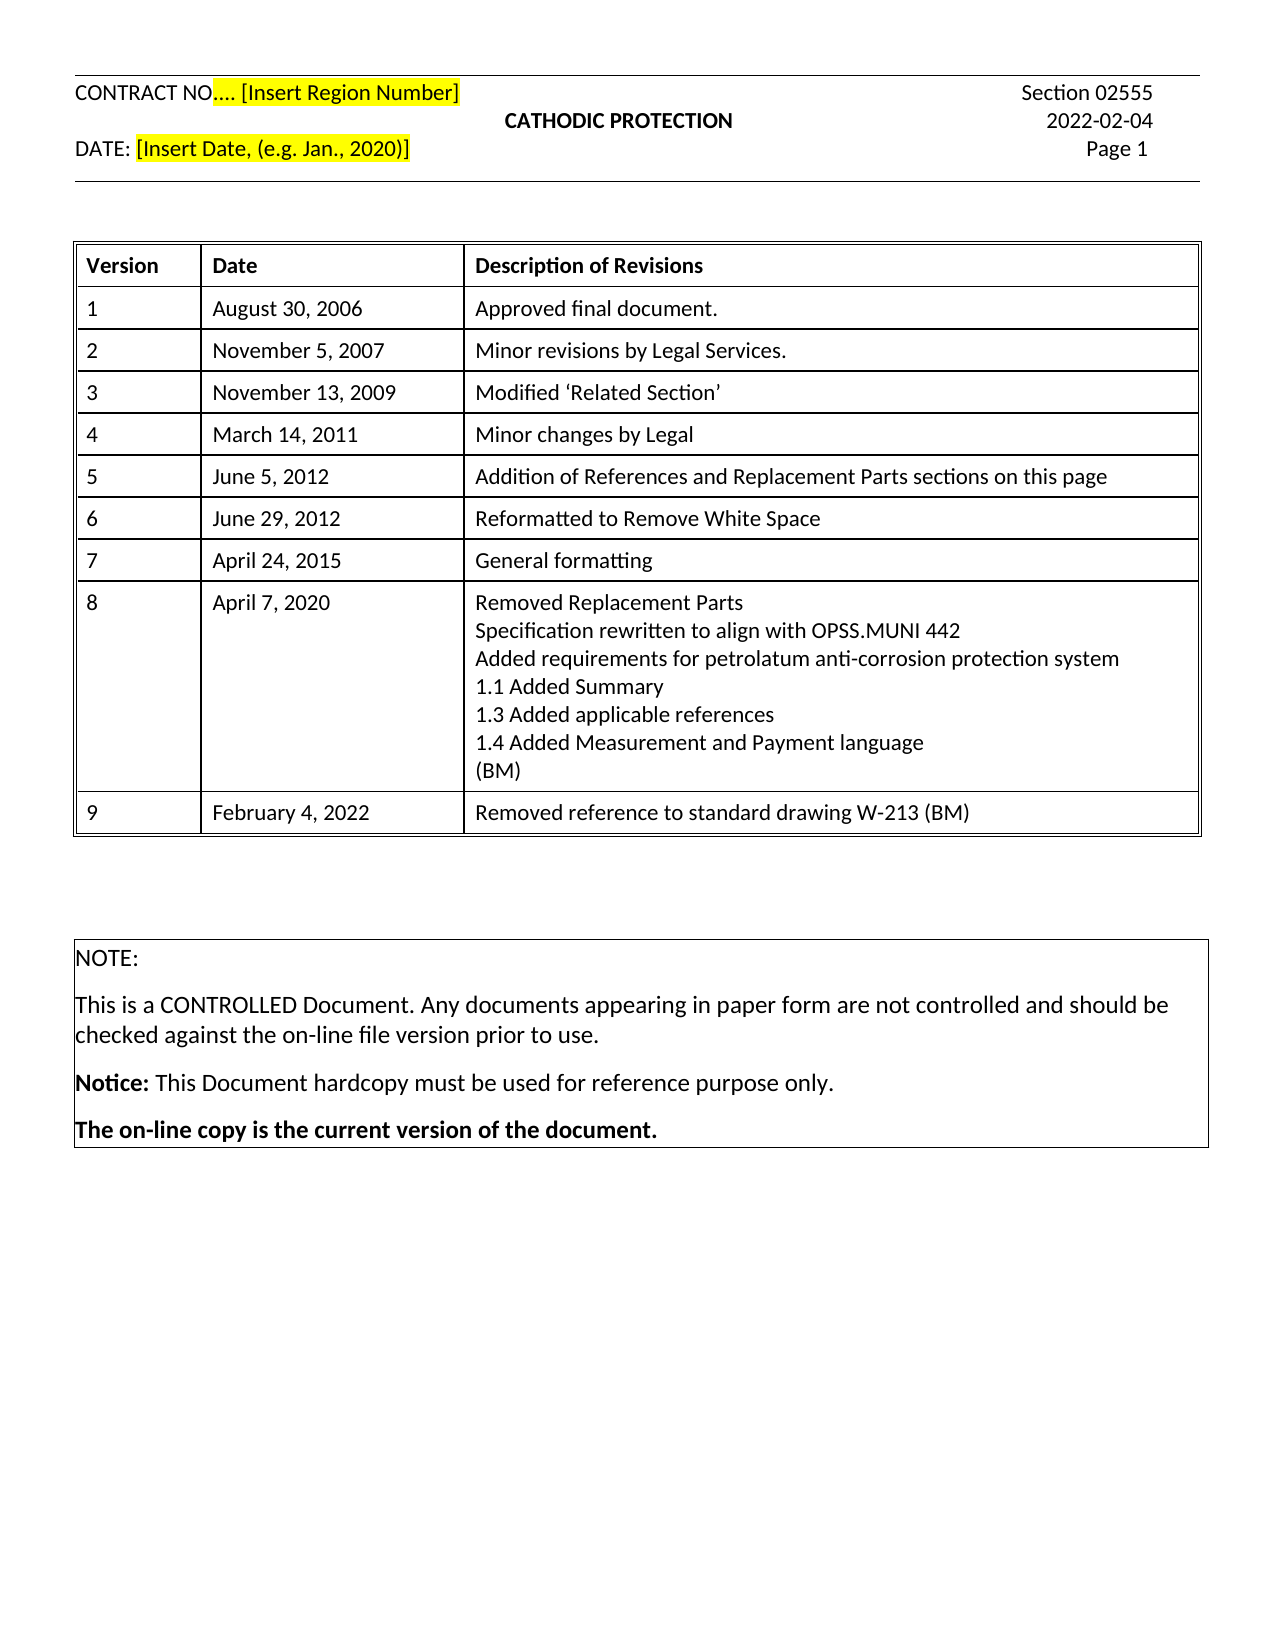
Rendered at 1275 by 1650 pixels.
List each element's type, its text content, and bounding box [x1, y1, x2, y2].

table_cell February 4, 2022 [202, 792, 463, 833]
table_cell 5 [77, 455, 200, 496]
table_cell General formatting [465, 540, 1198, 580]
table_cell March 14, 2011 [202, 414, 463, 454]
table_cell 7 [77, 539, 200, 580]
table_cell Removed Replacement Parts Specification rewritten to align with OPSS.MUNI 442 Added requirements for petrolatum anti-corrosion protection system 1.1 Added Summary 1.3 Added applicable references 1.4 Added Measurement and Payment language (BM) [465, 582, 1198, 791]
table_cell 3 [77, 371, 200, 412]
table_cell June 5, 2012 [202, 456, 463, 496]
table_cell Addition of References and Replacement Parts sections on this page [465, 456, 1198, 496]
table_cell 4 [77, 413, 200, 454]
table_header Version [77, 245, 200, 286]
table_cell 9 [77, 792, 200, 833]
table_header Date [202, 245, 463, 286]
table_cell November 13, 2009 [202, 372, 463, 412]
table_cell Approved final document. [465, 287, 1198, 328]
table_cell November 5, 2007 [202, 330, 463, 370]
table_cell 8 [77, 581, 200, 791]
table_cell 2 [77, 329, 200, 370]
table_cell Modified ‘Related Section’ [465, 372, 1198, 412]
table_cell Removed reference to standard drawing W-213 (BM) [465, 792, 1198, 833]
table_cell 1 [77, 287, 200, 328]
text This is a CONTROLLED Document. Any documents appearing in paper form are not controlled and should be checked against the on-line file version prior to use. [75, 986, 1208, 1050]
table_cell Minor revisions by Legal Services. [465, 330, 1198, 370]
table_cell Reformatted to Remove White Space [465, 498, 1198, 538]
text NOTE: [75, 940, 1208, 972]
table_cell April 24, 2015 [202, 540, 463, 580]
table_header Description of Revisions [465, 245, 1198, 286]
table_cell April 7, 2020 [202, 582, 463, 791]
text The on-line copy is the current version of the document. [75, 1111, 1208, 1147]
text Notice: This Document hardcopy must be used for reference purpose only. [75, 1064, 1208, 1097]
table_cell 6 [77, 497, 200, 538]
table_cell June 29, 2012 [202, 498, 463, 538]
table_cell Minor changes by Legal [465, 414, 1198, 454]
table_cell August 30, 2006 [202, 287, 463, 328]
